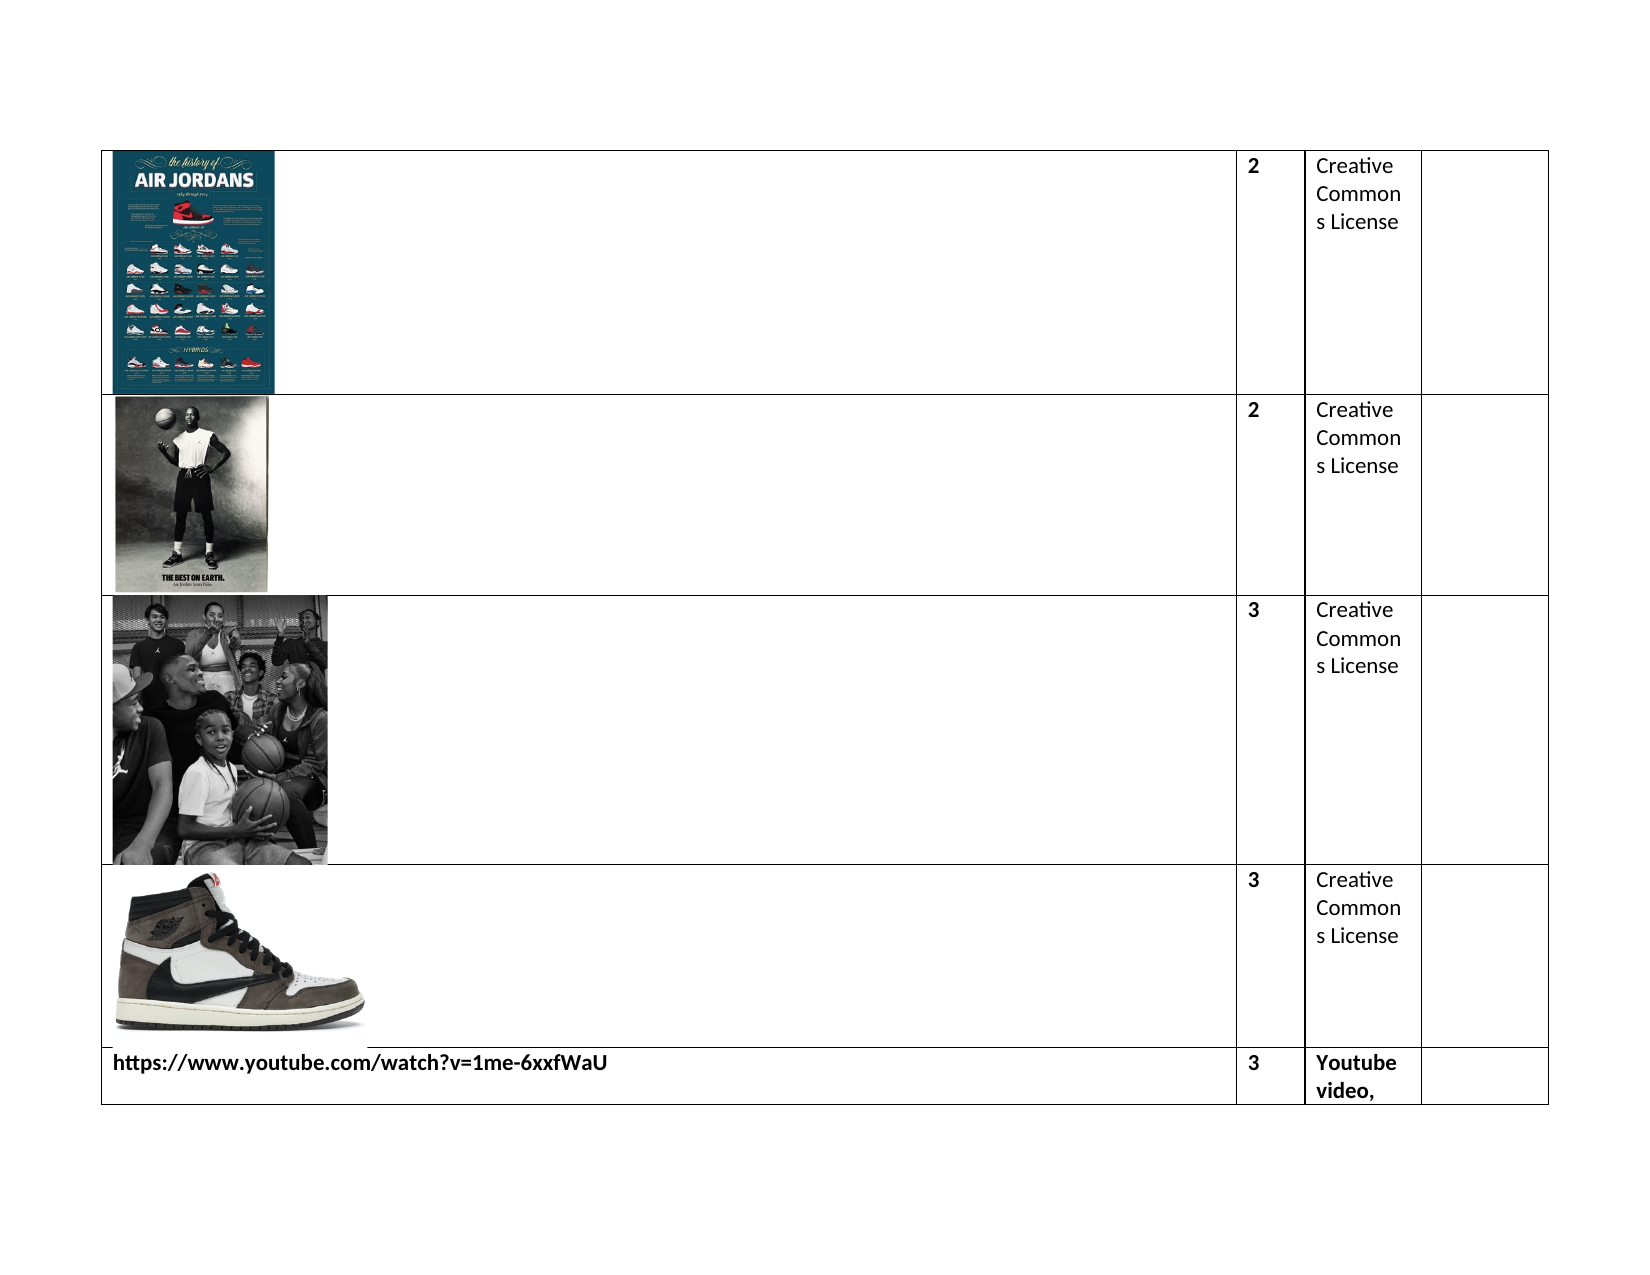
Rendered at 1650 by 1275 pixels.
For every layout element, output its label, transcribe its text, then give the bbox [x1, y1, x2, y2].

table_cell Creative Commons License [1306, 865, 1421, 1047]
table_cell 2 [1237, 151, 1304, 394]
table_cell Youtube video, N/A [1306, 1048, 1421, 1104]
table_cell [269, 395, 1236, 594]
table_cell 3 [1237, 865, 1304, 1047]
table_cell 2 [1237, 395, 1304, 594]
table_cell [1422, 865, 1548, 1047]
table_cell [102, 596, 112, 864]
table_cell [102, 1048, 1236, 1104]
table_cell [102, 865, 112, 1047]
table_cell [1422, 1048, 1548, 1104]
table_cell Creative Commons License [1306, 395, 1421, 594]
table_cell [275, 151, 1236, 394]
table_cell 3 [1237, 596, 1304, 864]
table_cell [1422, 395, 1548, 594]
table_cell 3 [1237, 1048, 1304, 1104]
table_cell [1306, 151, 1421, 394]
picture [112, 395, 368, 1048]
picture [112, 151, 275, 394]
table_cell [102, 395, 112, 594]
table_cell [1422, 596, 1548, 864]
table_cell Creative Commons License [1306, 596, 1421, 864]
table_cell [328, 596, 1236, 864]
table_cell [368, 865, 1236, 1047]
table_cell [1422, 151, 1548, 394]
table_cell [102, 151, 112, 394]
